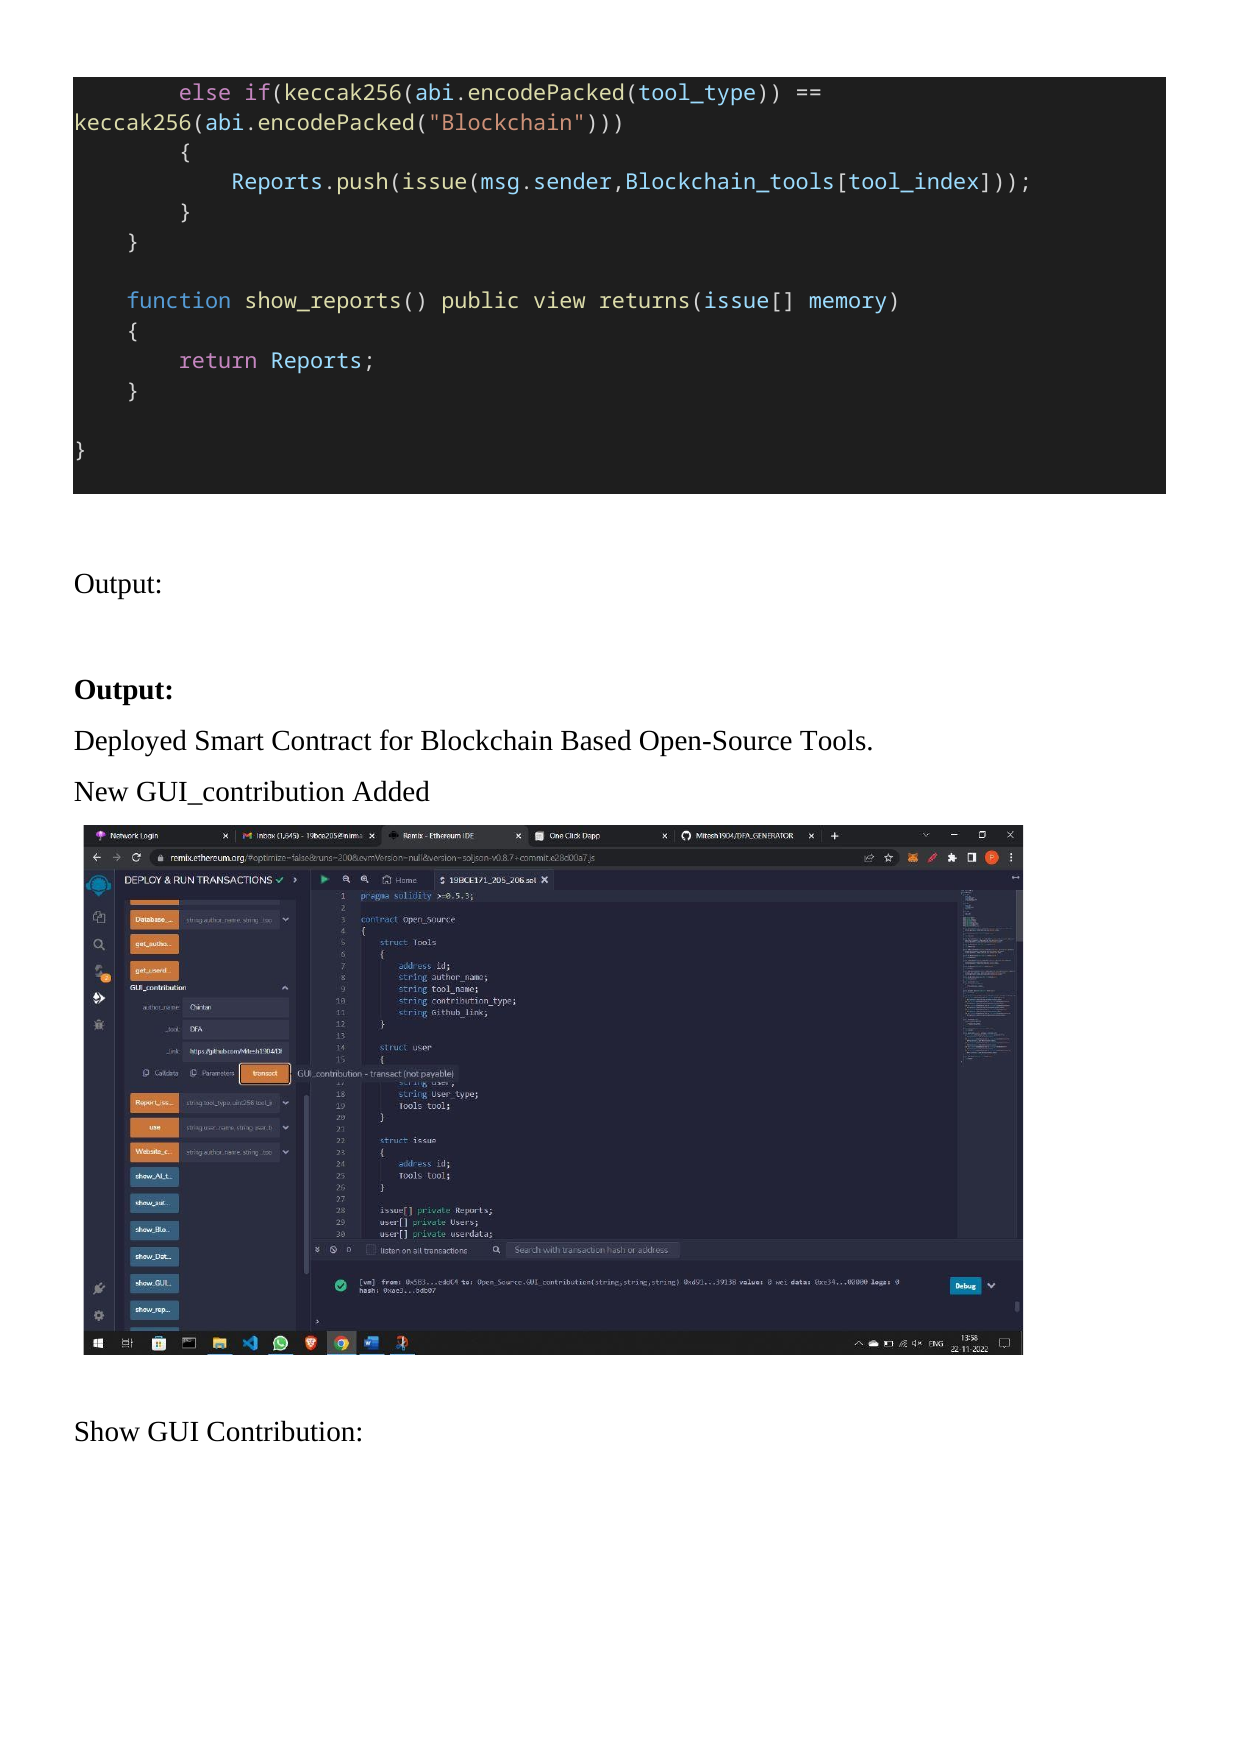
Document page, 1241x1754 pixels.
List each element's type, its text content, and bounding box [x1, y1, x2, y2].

text else if(keccak256(abi.encodePacked(tool_type)) == keccak256(abi.encodePacked("Blockchain"))) [73, 77, 1166, 136]
text Output: [73, 672, 1166, 706]
text Output: [73, 566, 1166, 600]
text Reports.push(issue(msg.sender,Blockchain_tools[tool_index])); [73, 166, 1166, 196]
text Deployed Smart Contract for Blockchain Based Open-Source Tools. [73, 723, 1166, 757]
text Show GUI Contribution: [73, 1414, 1166, 1447]
text } [73, 226, 1166, 255]
picture [83, 825, 1024, 1355]
text New GUI_contribution Added [73, 774, 1166, 808]
text } [73, 374, 1166, 404]
text return Reports; [73, 345, 1166, 374]
text { [73, 136, 1166, 166]
text } [73, 196, 1166, 226]
text { [73, 315, 1166, 345]
text } [73, 434, 1166, 464]
text function show_reports() public view returns(issue[] memory) [73, 285, 1166, 315]
